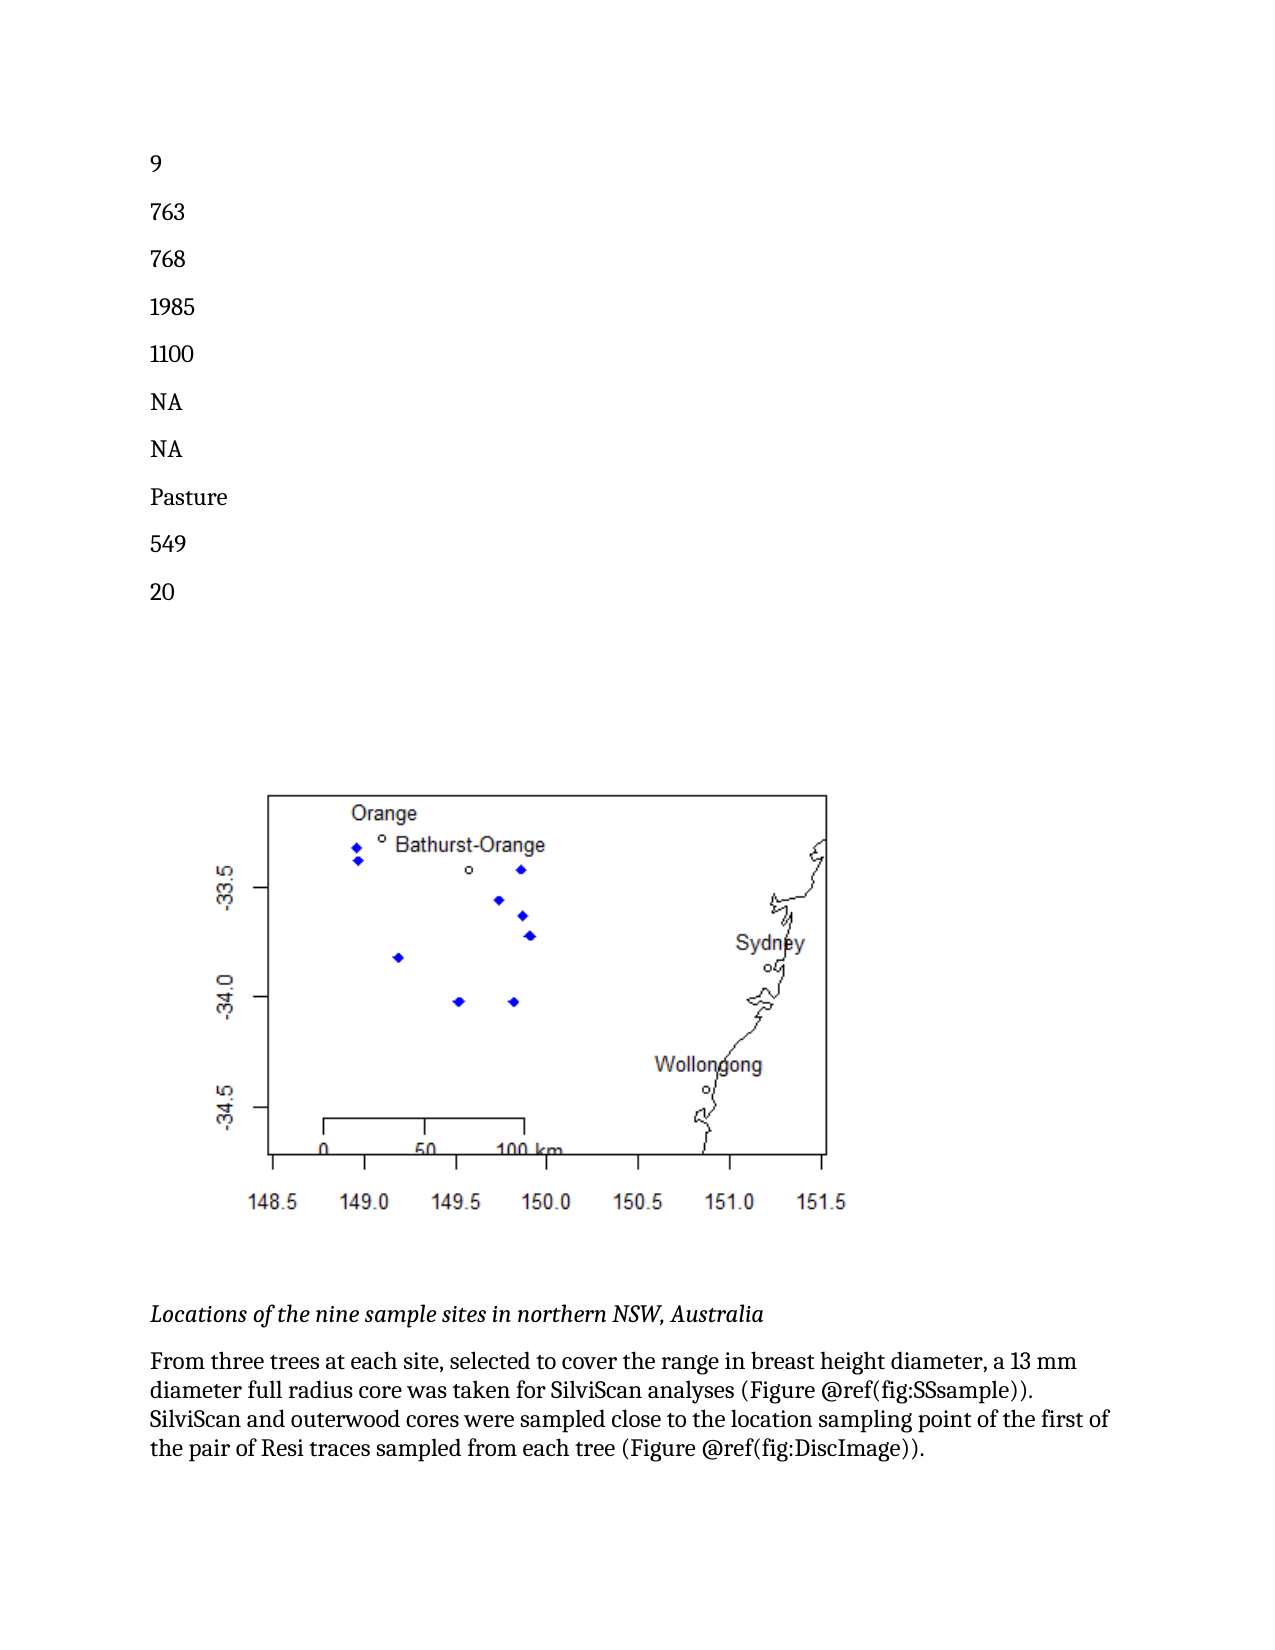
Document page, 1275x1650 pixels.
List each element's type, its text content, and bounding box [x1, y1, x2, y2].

text NA [150, 435, 1125, 464]
picture [168, 672, 927, 1279]
text NA [150, 387, 1125, 416]
text 549 [150, 530, 1125, 559]
text 9 [150, 150, 1125, 179]
text Locations of the nine sample sites in northern NSW, Australia [150, 1300, 1125, 1328]
text 20 [150, 577, 1125, 606]
text From three trees at each site, selected to cover the range in breast height diameter, a 13 mm diameter full radius core was taken for SilviScan analyses (Figure @ref(fig:SSsample)). SilviScan and outerwood cores were sampled close to the location sampling point of the first of the pair of Resi traces sampled from each tree (Figure @ref(fig:DiscImage)). [150, 1347, 1125, 1462]
text 1100 [150, 340, 1125, 369]
text 1985 [150, 292, 1125, 321]
text Pasture [150, 482, 1125, 511]
text 763 [150, 197, 1125, 226]
text 768 [150, 245, 1125, 274]
